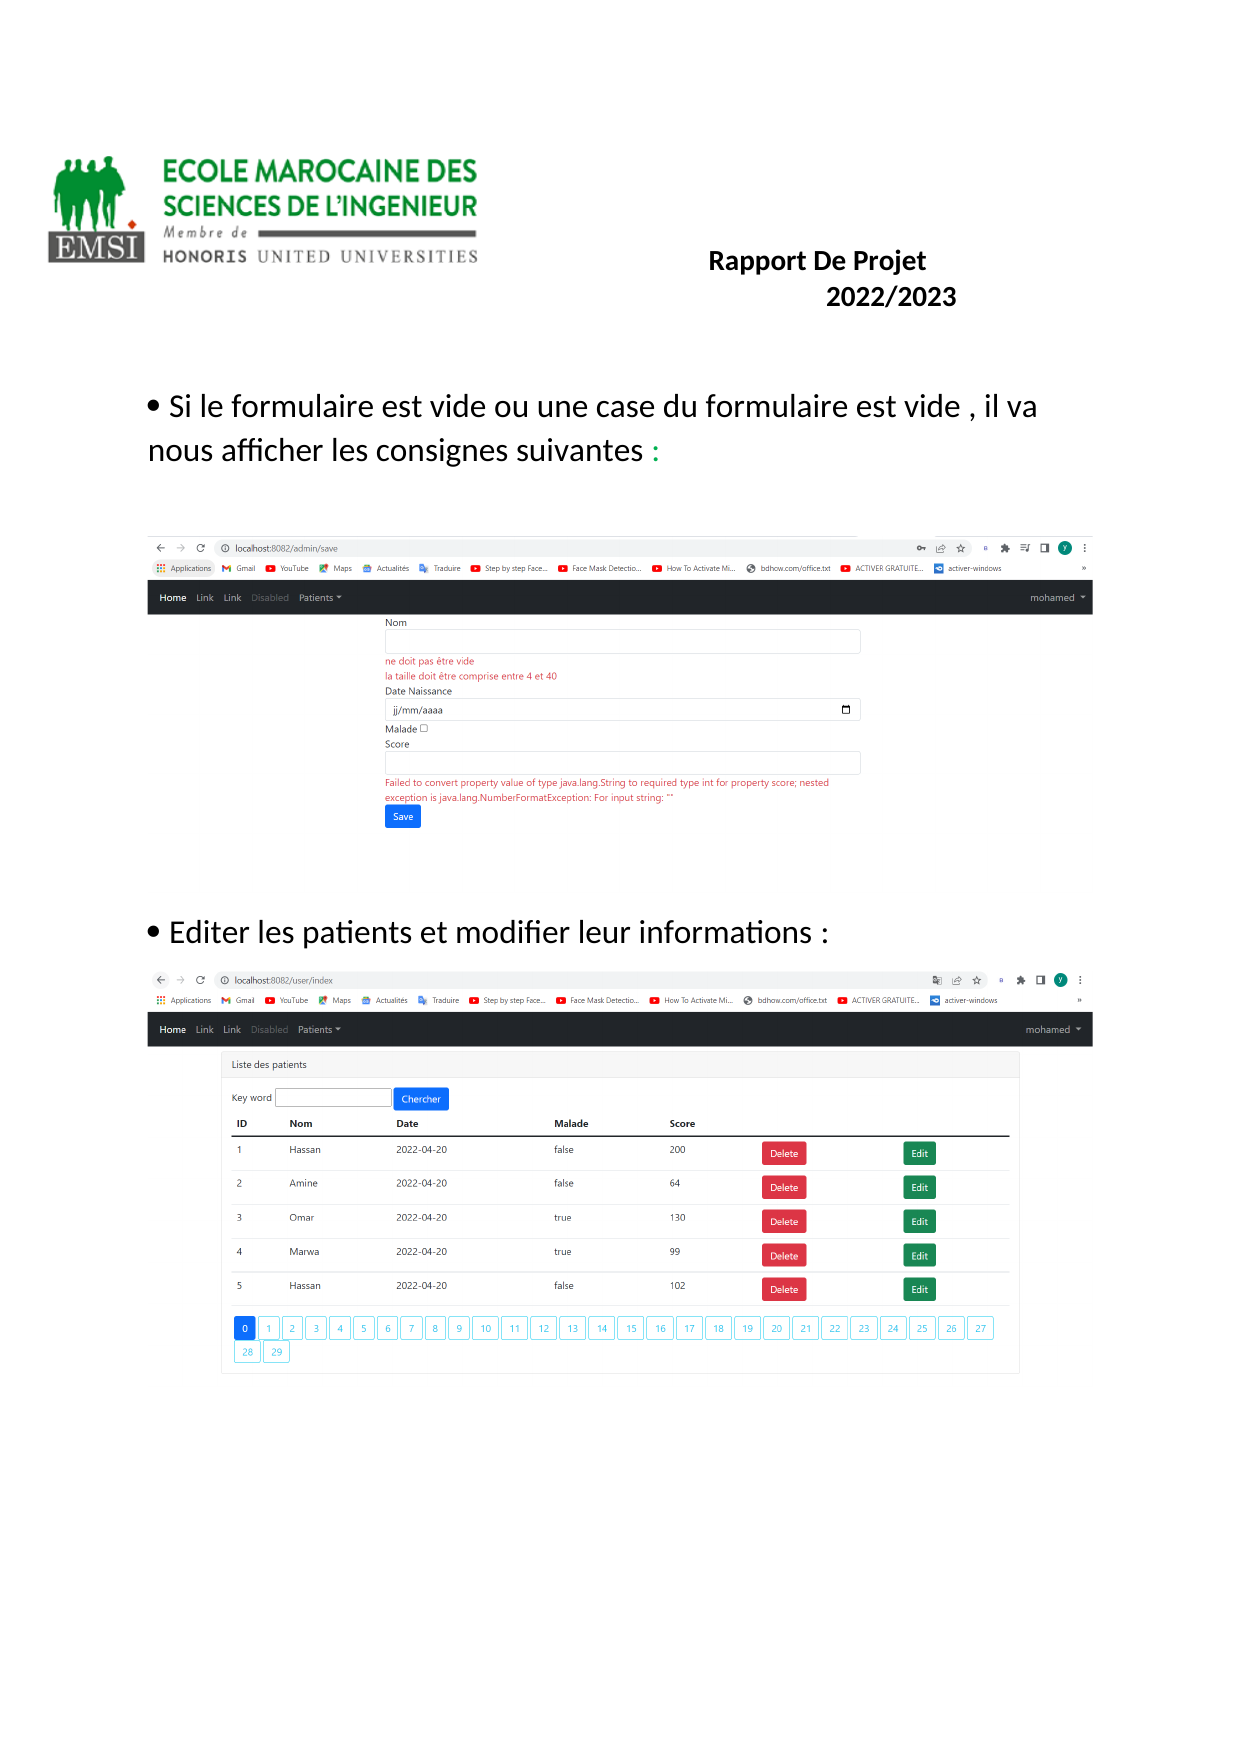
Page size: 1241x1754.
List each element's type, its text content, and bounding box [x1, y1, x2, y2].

picture [45, 147, 483, 271]
text 2022/2023 [0, 278, 1240, 313]
text · Editer les patients et modifier leur informations : [148, 911, 1093, 952]
picture [147, 536, 1093, 893]
text · Si le formulaire est vide ou une case du formulaire est vide , il va nous afficher les consignes suivantes : [148, 385, 1093, 469]
picture [147, 971, 1093, 1387]
